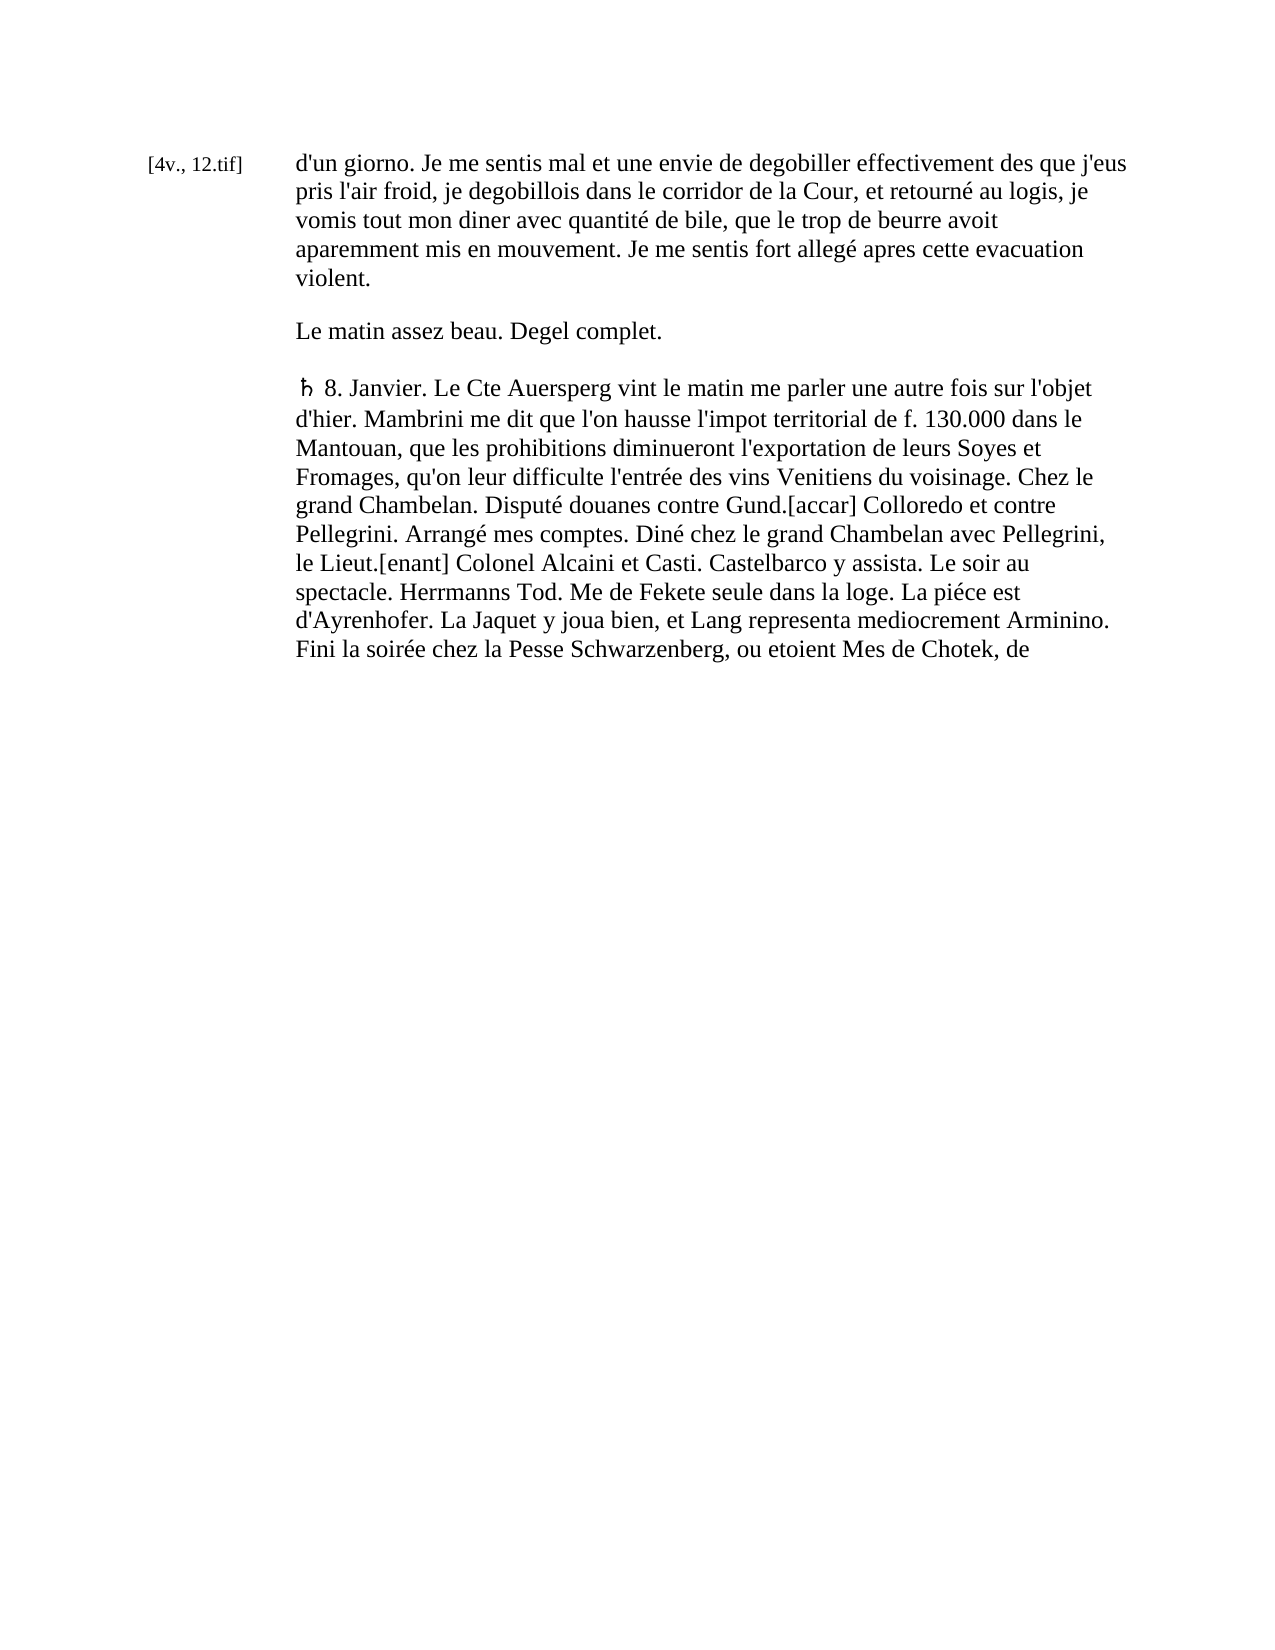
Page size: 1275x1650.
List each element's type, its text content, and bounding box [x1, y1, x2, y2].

text Le matin assez beau. Degel complet. [295, 316, 1127, 345]
text [4v., 12.tif] d'un giorno. Je me sentis mal et une envie de degobiller effectivement des que j'eus pris l'air froid, je degobillois dans le corridor de la Cour, et retourné au logis, je vomis tout mon diner avec quantité de bile, que le trop de beurre avoit aparemment mis en mouvement. Je me sentis fort allegé apres cette evacuation violent. [148, 148, 1127, 291]
text ♄ 8. Janvier. Le Cte Auersperg vint le matin me parler une autre fois sur l'objet d'hier. Mambrini me dit que l'on hausse l'impot territorial de f. 130.000 dans le Mantouan, que les prohibitions diminueront l'exportation de leurs Soyes et Fromages, qu'on leur difficulte l'entrée des vins Venitiens du voisinage. Chez le grand Chambelan. Disputé douanes contre Gund.[accar] Colloredo et contre Pellegrini. Arrangé mes comptes. Diné chez le grand Chambelan avec Pellegrini, le Lieut.[enant] Colonel Alcaini et Casti. Castelbarco y assista. Le soir au spectacle. Herrmanns Tod. Me de Fekete seule dans la loge. La piéce est d'Ayrenhofer. La Jaquet y joua bien, et Lang representa mediocrement Arminino. Fini la soirée chez la Pesse Schwarzenberg, ou etoient Mes de Chotek, de [295, 370, 1127, 663]
